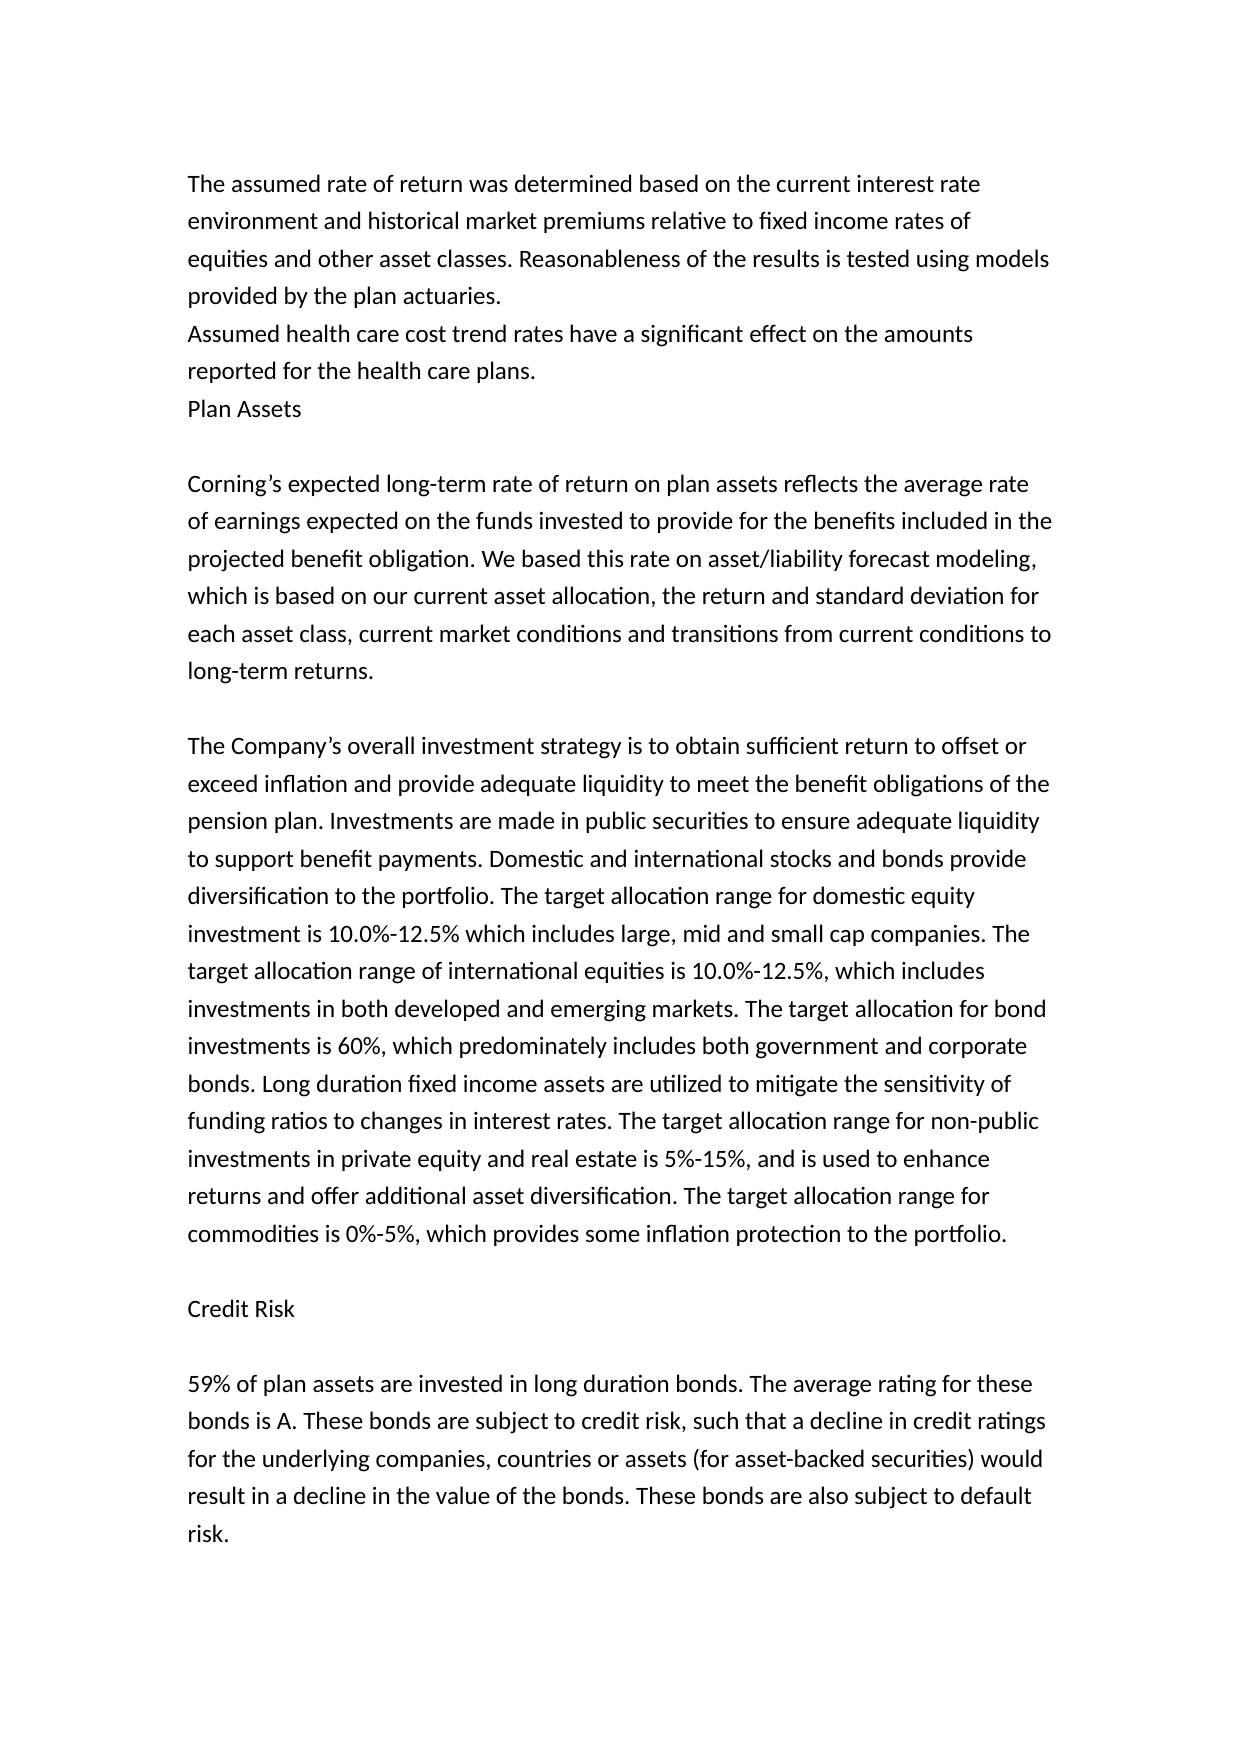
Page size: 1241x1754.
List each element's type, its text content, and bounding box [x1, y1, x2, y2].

text Assumed health care cost trend rates have a significant effect on the amounts reported for the health care plans. [187, 314, 1053, 389]
text The Company’s overall investment strategy is to obtain sufficient return to offset or exceed inflation and provide adequate liquidity to meet the benefit obligations of the pension plan. Investments are made in public securities to ensure adequate liquidity to support benefit payments. Domestic and international stocks and bonds provide diversification to the portfolio. The target allocation range for domestic equity investment is 10.0%-12.5% which includes large, mid and small cap companies. The target allocation range of international equities is 10.0%-12.5%, which includes investments in both developed and emerging markets. The target allocation for bond investments is 60%, which predominately includes both government and corporate bonds. Long duration fixed income assets are utilized to mitigate the sensitivity of funding ratios to changes in interest rates. The target allocation range for non-public investments in private equity and real estate is 5%-15%, and is used to enhance returns and offer additional asset diversification. The target allocation range for commodities is 0%-5%, which provides some inflation protection to the portfolio. [187, 727, 1053, 1252]
text Credit Risk [187, 1289, 1053, 1327]
text Plan Assets [187, 389, 1053, 427]
text Corning’s expected long-term rate of return on plan assets reflects the average rate of earnings expected on the funds invested to provide for the benefits included in the projected benefit obligation. We based this rate on asset/liability forecast modeling, which is based on our current asset allocation, the return and standard deviation for each asset class, current market conditions and transitions from current conditions to long-term returns. [187, 464, 1053, 689]
text The assumed rate of return was determined based on the current interest rate environment and historical market premiums relative to fixed income rates of equities and other asset classes. Reasonableness of the results is tested using models provided by the plan actuaries. [187, 164, 1053, 314]
text 59% of plan assets are invested in long duration bonds. The average rating for these bonds is A. These bonds are subject to credit risk, such that a decline in credit ratings for the underlying companies, countries or assets (for asset-backed securities) would result in a decline in the value of the bonds. These bonds are also subject to default risk. [187, 1364, 1053, 1552]
